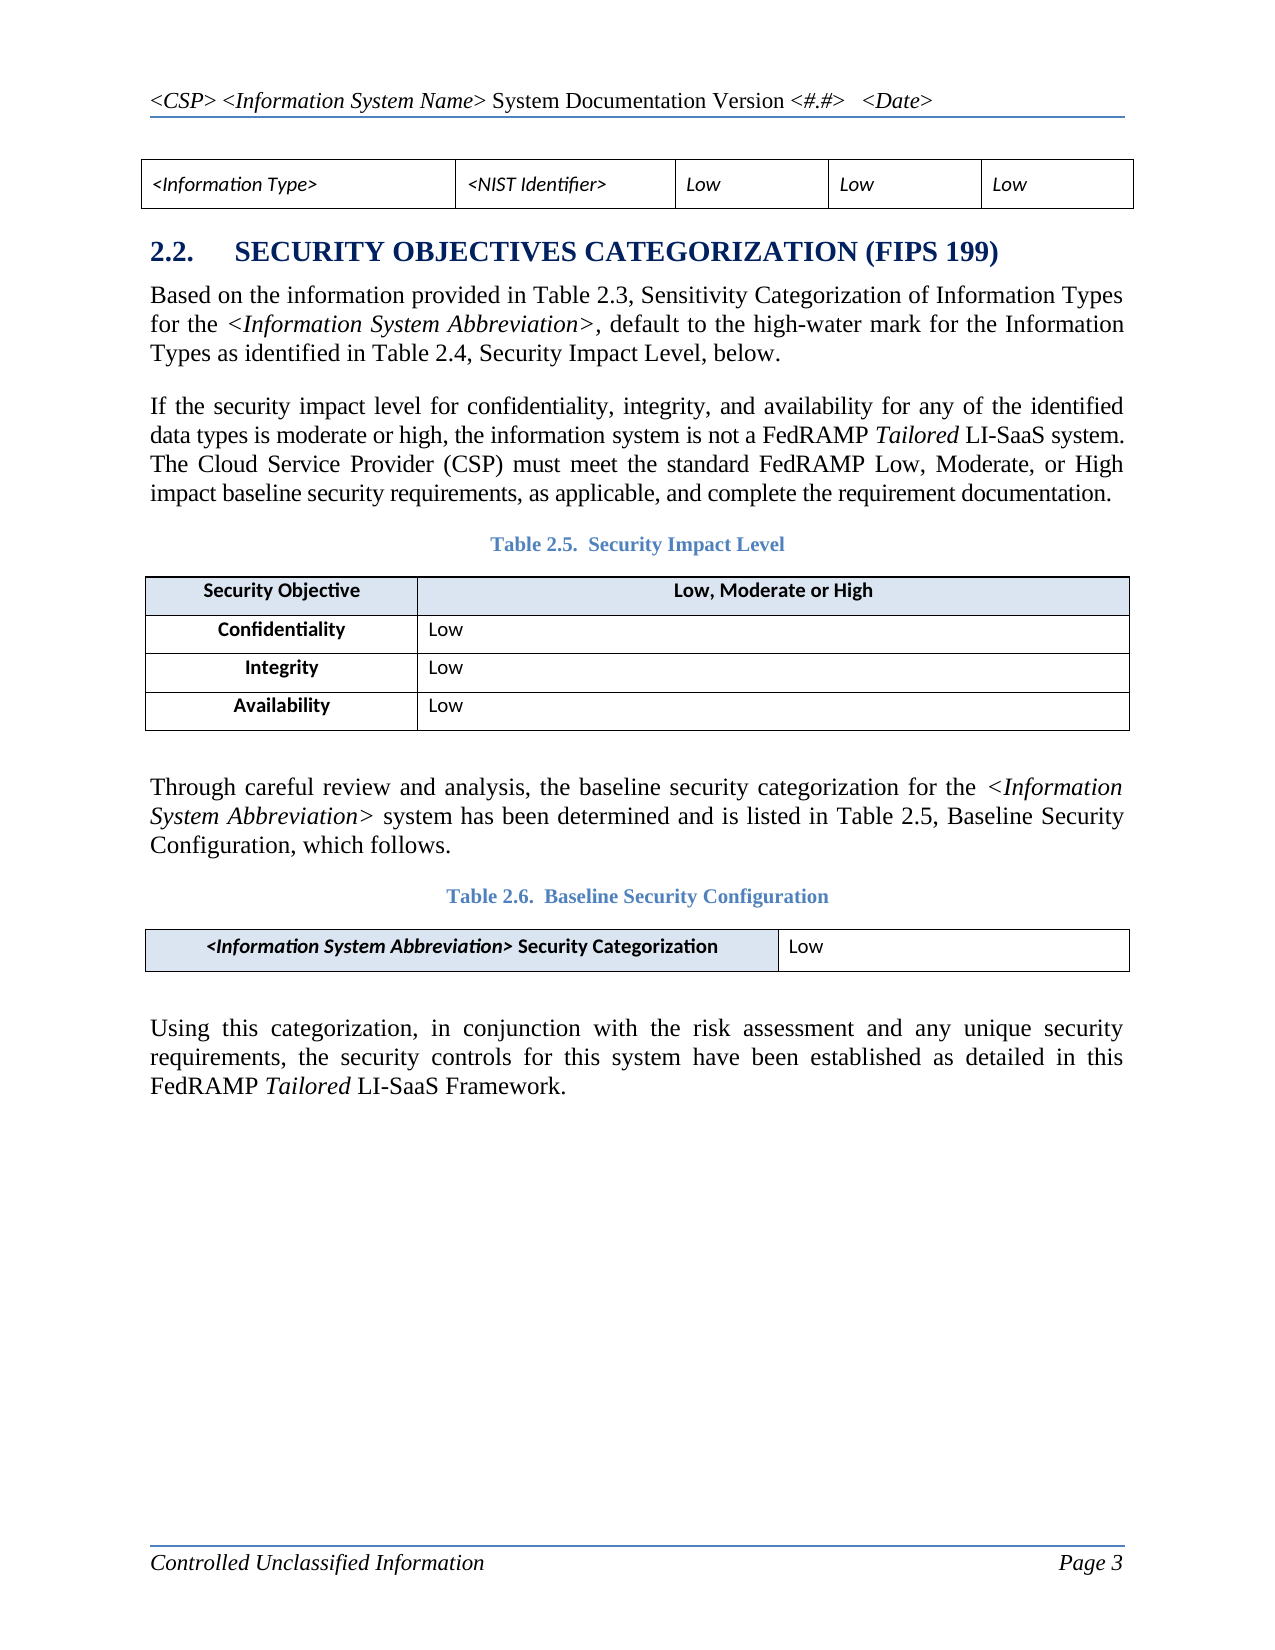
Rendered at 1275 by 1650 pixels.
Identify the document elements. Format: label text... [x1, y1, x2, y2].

table_header Low, Moderate or High [418, 578, 1129, 615]
text Through careful review and analysis, the baseline security categorization for the <Information System Abbreviation> system has been determined and is listed in Table 2.5, Baseline Security Configuration, which follows. [150, 772, 1125, 859]
table_cell Low [829, 160, 981, 208]
table_cell Confidentiality [146, 616, 417, 653]
table_cell Low [418, 654, 1129, 692]
table_cell Low [982, 160, 1133, 208]
table_cell Low [418, 616, 1129, 653]
table_cell Low [676, 160, 828, 208]
table_cell Integrity [146, 654, 417, 692]
table_header Low [779, 930, 1129, 971]
text If the security impact level for confidentiality, integrity, and availability for any of the identified data types is moderate or high, the information system is not a FedRAMP Tailored LI-SaaS system. The Cloud Service Provider (CSP) must meet the standard FedRAMP Low, Moderate, or High impact baseline security requirements, as applicable, and complete the requirement documentation. [150, 391, 1125, 506]
table_cell Low [418, 693, 1129, 730]
table_cell Availability [146, 693, 417, 730]
table_header <Information System Abbreviation> Security Categorization [146, 930, 778, 971]
subtitle Security Objectives Categorization (FIPS 199) [150, 234, 1125, 268]
table_cell <NIST Identifier> [456, 160, 675, 208]
text Using this categorization, in conjunction with the risk assessment and any unique security requirements, the security controls for this system have been established as detailed in this FedRAMP Tailored LI-SaaS Framework. [150, 1013, 1125, 1100]
table_header Security Objective [146, 578, 417, 615]
table_cell <Information Type> [142, 160, 455, 208]
text Based on the information provided in Table 2.3, Sensitivity Categorization of Information Types for the <Information System Abbreviation>, default to the high-water mark for the Information Types as identified in Table 2.4, Security Impact Level, below. [150, 280, 1125, 366]
